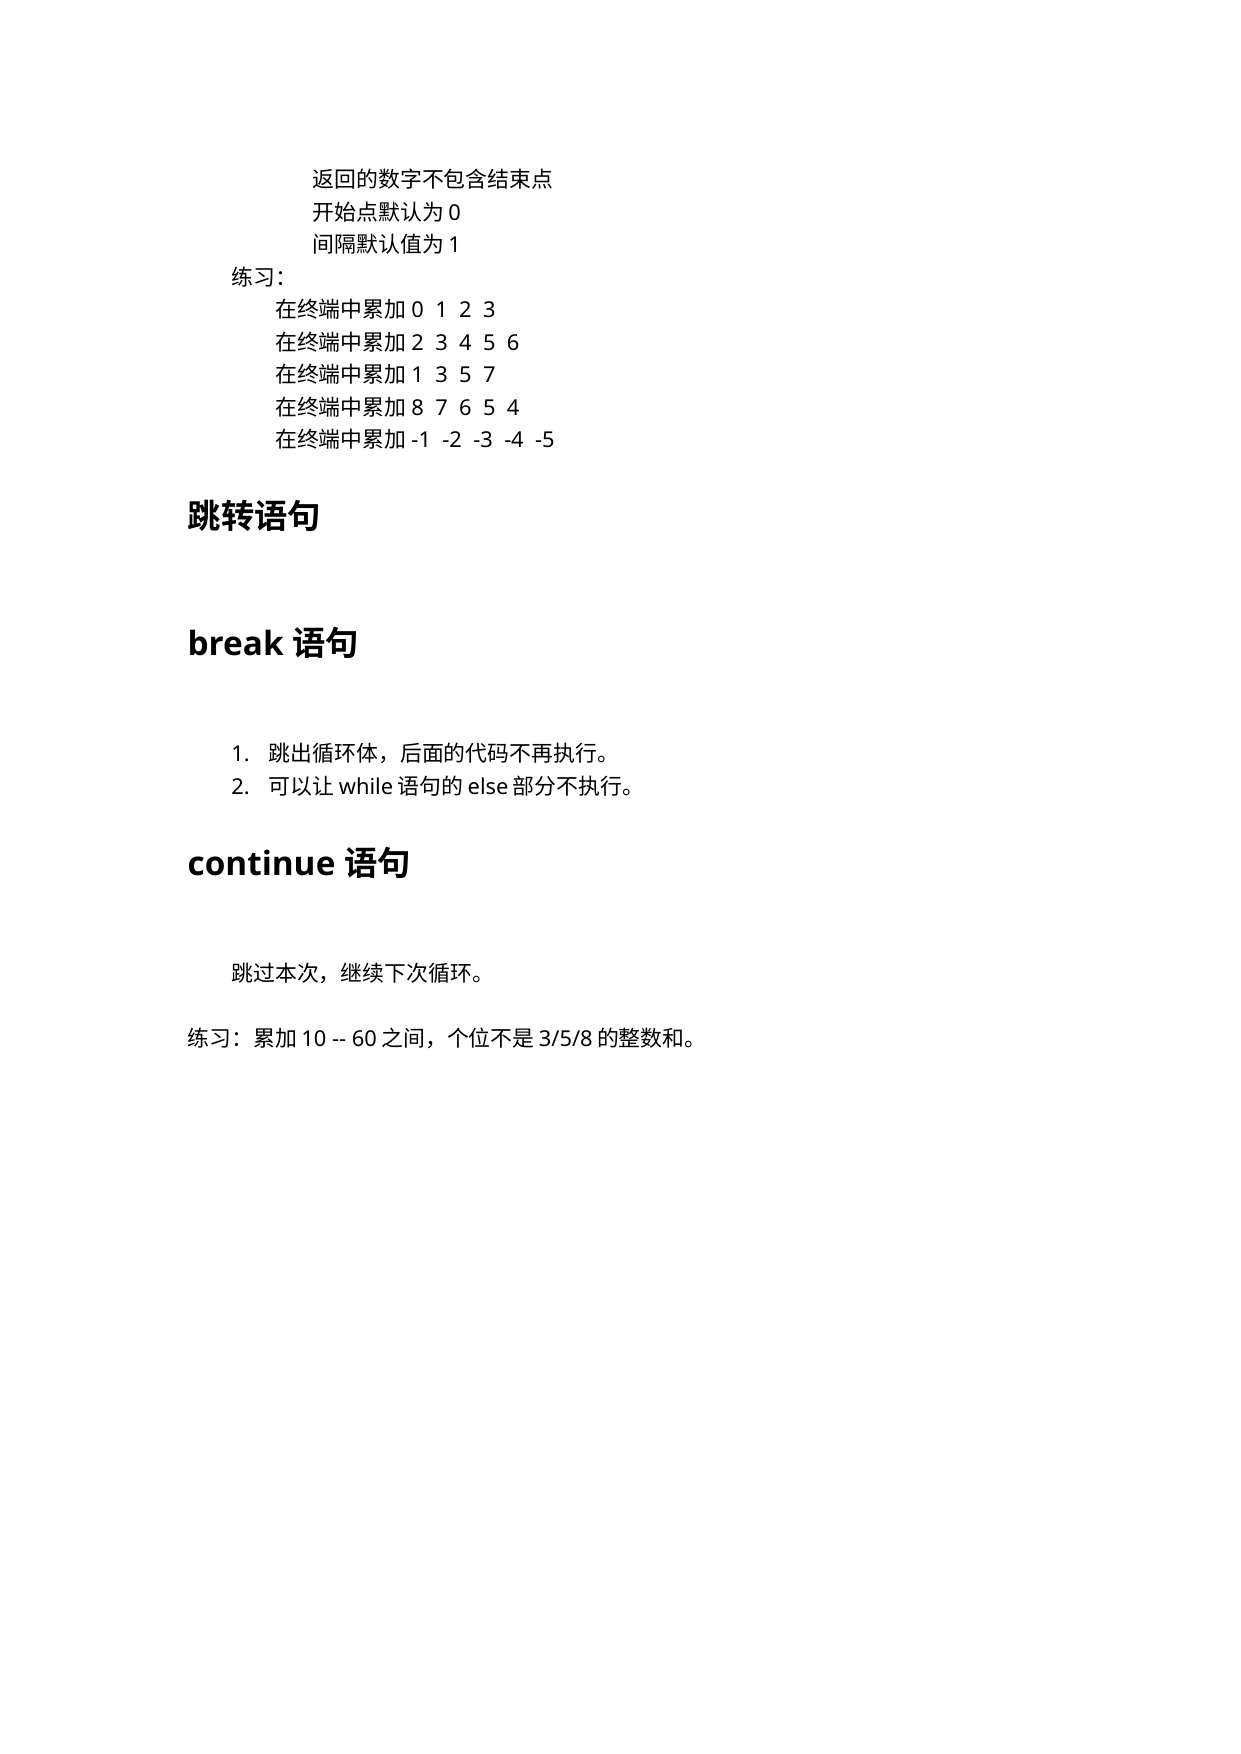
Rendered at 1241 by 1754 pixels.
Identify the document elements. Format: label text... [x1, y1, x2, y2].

subtitle 跳转语句 [187, 482, 1053, 547]
text 在终端中累加 -1 -2 -3 -4 -5 [275, 422, 1053, 454]
text 在终端中累加 0 1 2 3 [275, 292, 1053, 324]
text 练习：累加10 -- 60之间，个位不是3/5/8的整数和。 [187, 1021, 1053, 1053]
text 在终端中累加 8 7 6 5 4 [275, 389, 1053, 422]
subtitle continue 语句 [187, 828, 1053, 893]
text 返回的数字不包含结束点 [269, 162, 1053, 194]
list 跳出循环体，后面的代码不再执行。 [231, 736, 1053, 769]
list 可以让while语句的else部分不执行。 [231, 769, 1053, 801]
text 跳过本次，继续下次循环。 [187, 956, 1053, 988]
text 开始点默认为0 [269, 194, 1053, 227]
text 在终端中累加 2 3 4 5 6 [275, 324, 1053, 357]
text 间隔默认值为1 [269, 227, 1053, 259]
text 练习： [231, 259, 1053, 292]
text 在终端中累加 1 3 5 7 [275, 357, 1053, 389]
subtitle break 语句 [187, 609, 1053, 674]
